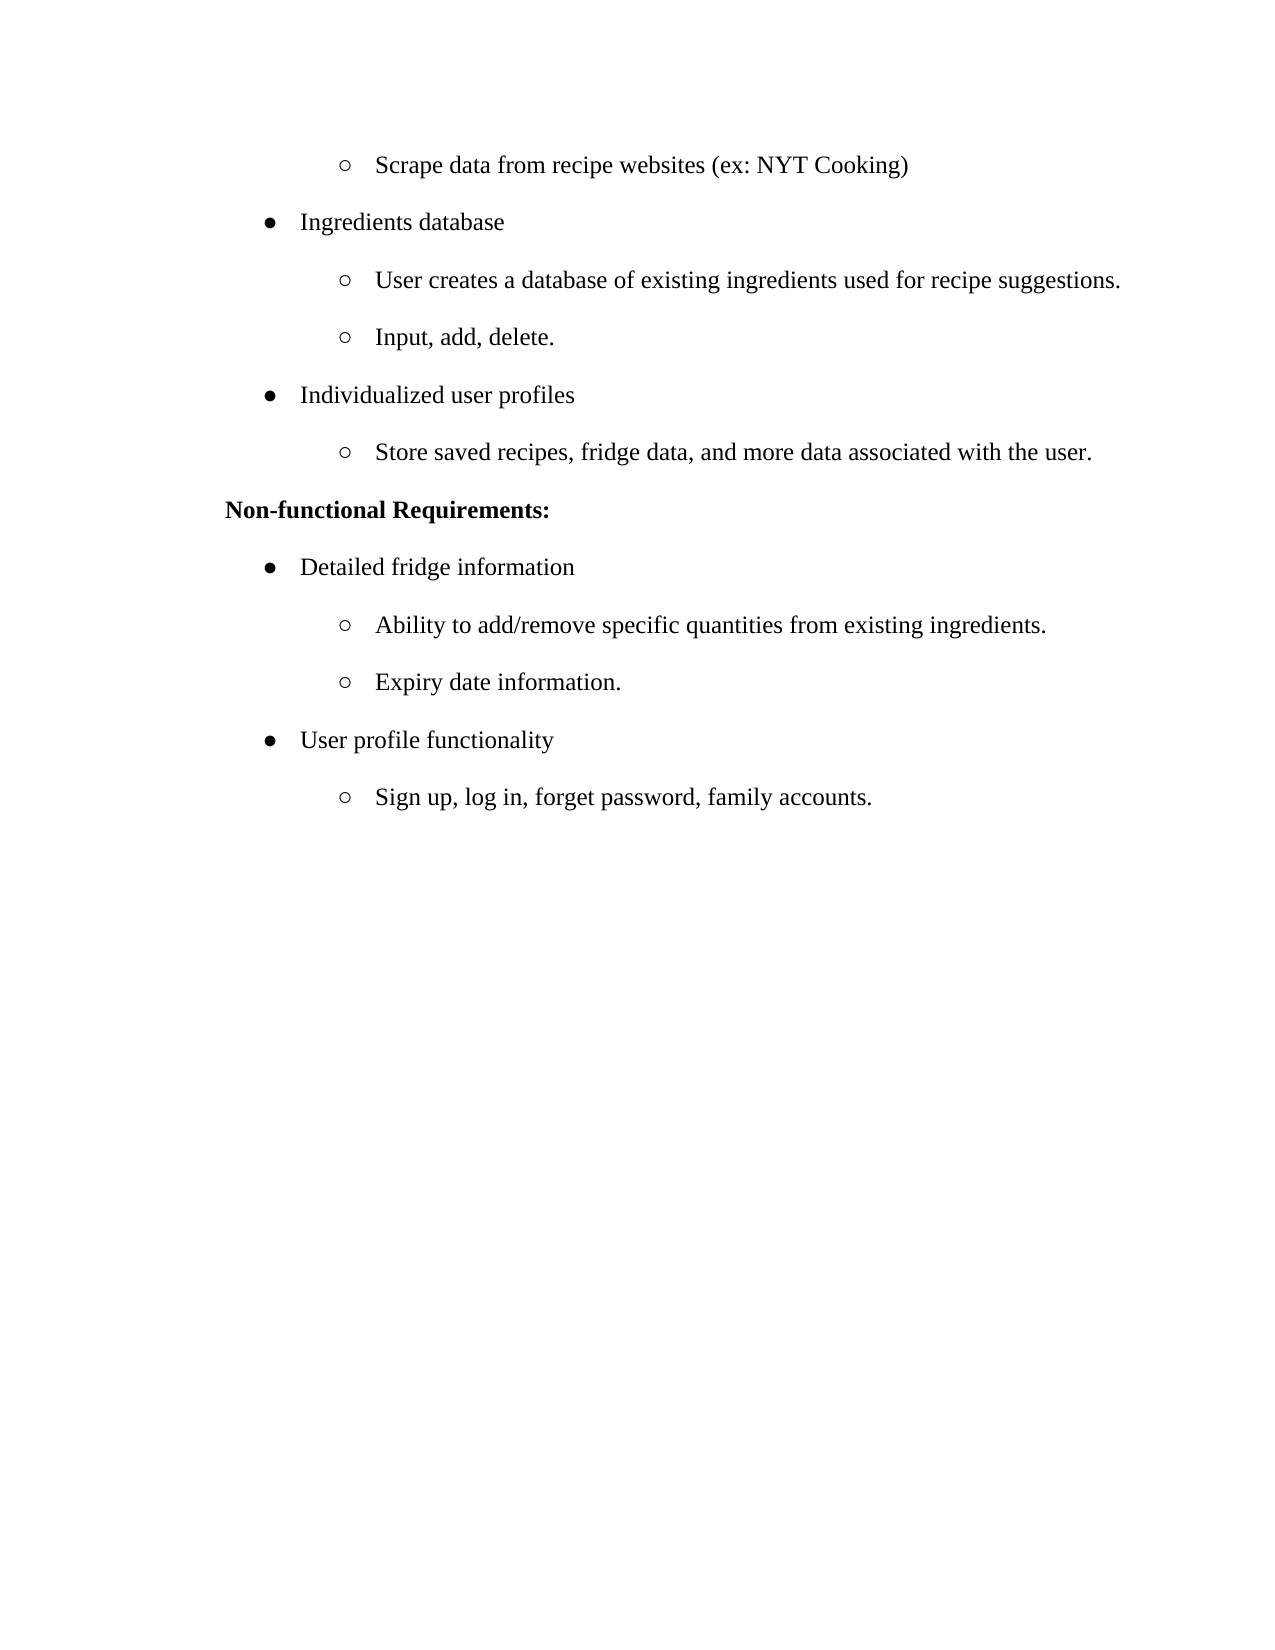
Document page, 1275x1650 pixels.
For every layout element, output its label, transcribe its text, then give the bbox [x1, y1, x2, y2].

list Ingredients database [262, 207, 1125, 236]
list User profile functionality [262, 725, 1125, 754]
list Scrape data from recipe websites (ex: NYT Cooking) [337, 150, 1125, 179]
list Ability to add/remove specific quantities from existing ingredients. [337, 610, 1125, 639]
list Store saved recipes, fridge data, and more data associated with the user. [337, 437, 1125, 466]
list Sign up, log in, forget password, family accounts. [337, 782, 1125, 811]
list Expiry date information. [337, 667, 1125, 696]
list Input, add, delete. [337, 322, 1125, 351]
list Detailed fridge information [262, 552, 1125, 581]
list User creates a database of existing ingredients used for recipe suggestions. [337, 265, 1125, 294]
text Non-functional Requirements: [150, 495, 1125, 524]
list Individualized user profiles [262, 380, 1125, 409]
